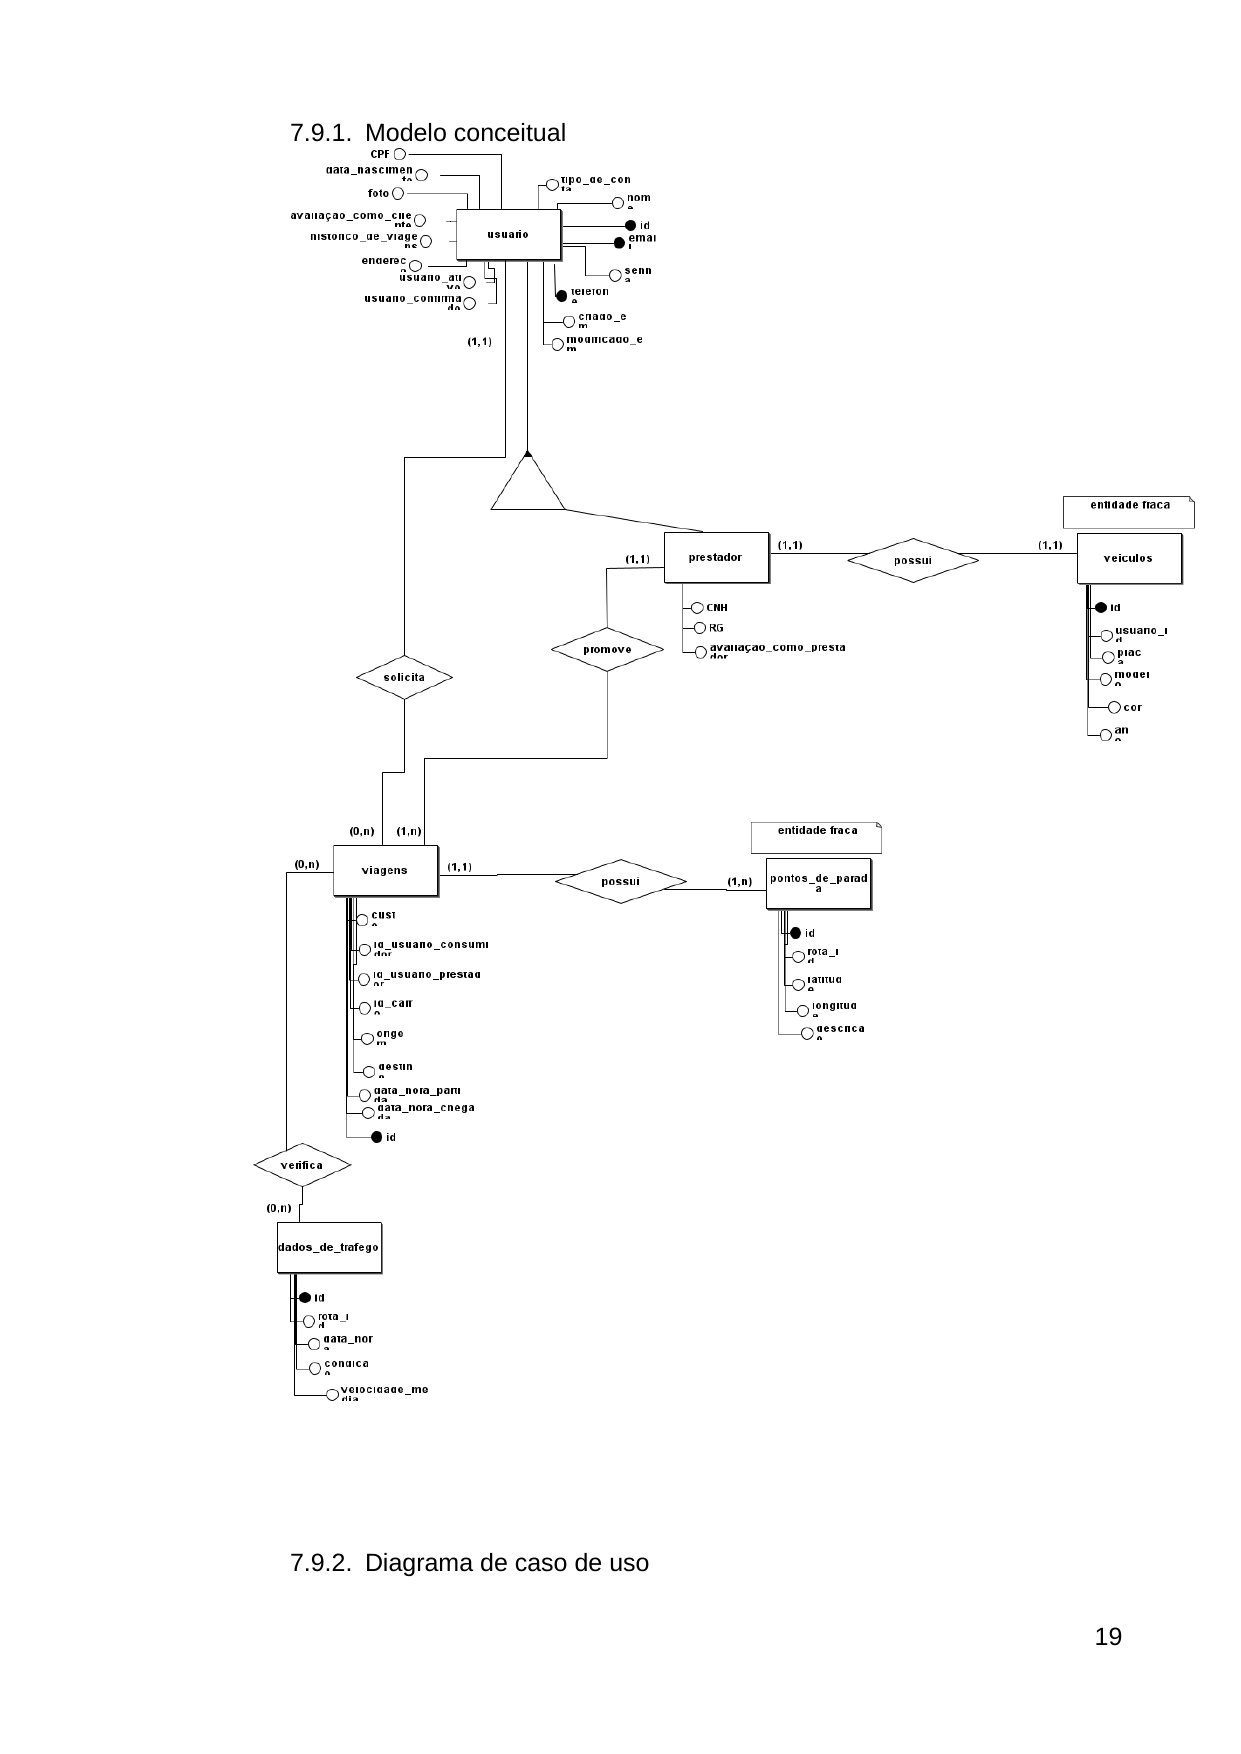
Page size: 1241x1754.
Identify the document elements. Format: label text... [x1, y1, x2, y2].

subtitle Diagrama de caso de uso [290, 1548, 1122, 1577]
picture [251, 146, 1197, 1404]
subtitle Modelo conceitual [290, 118, 1122, 146]
